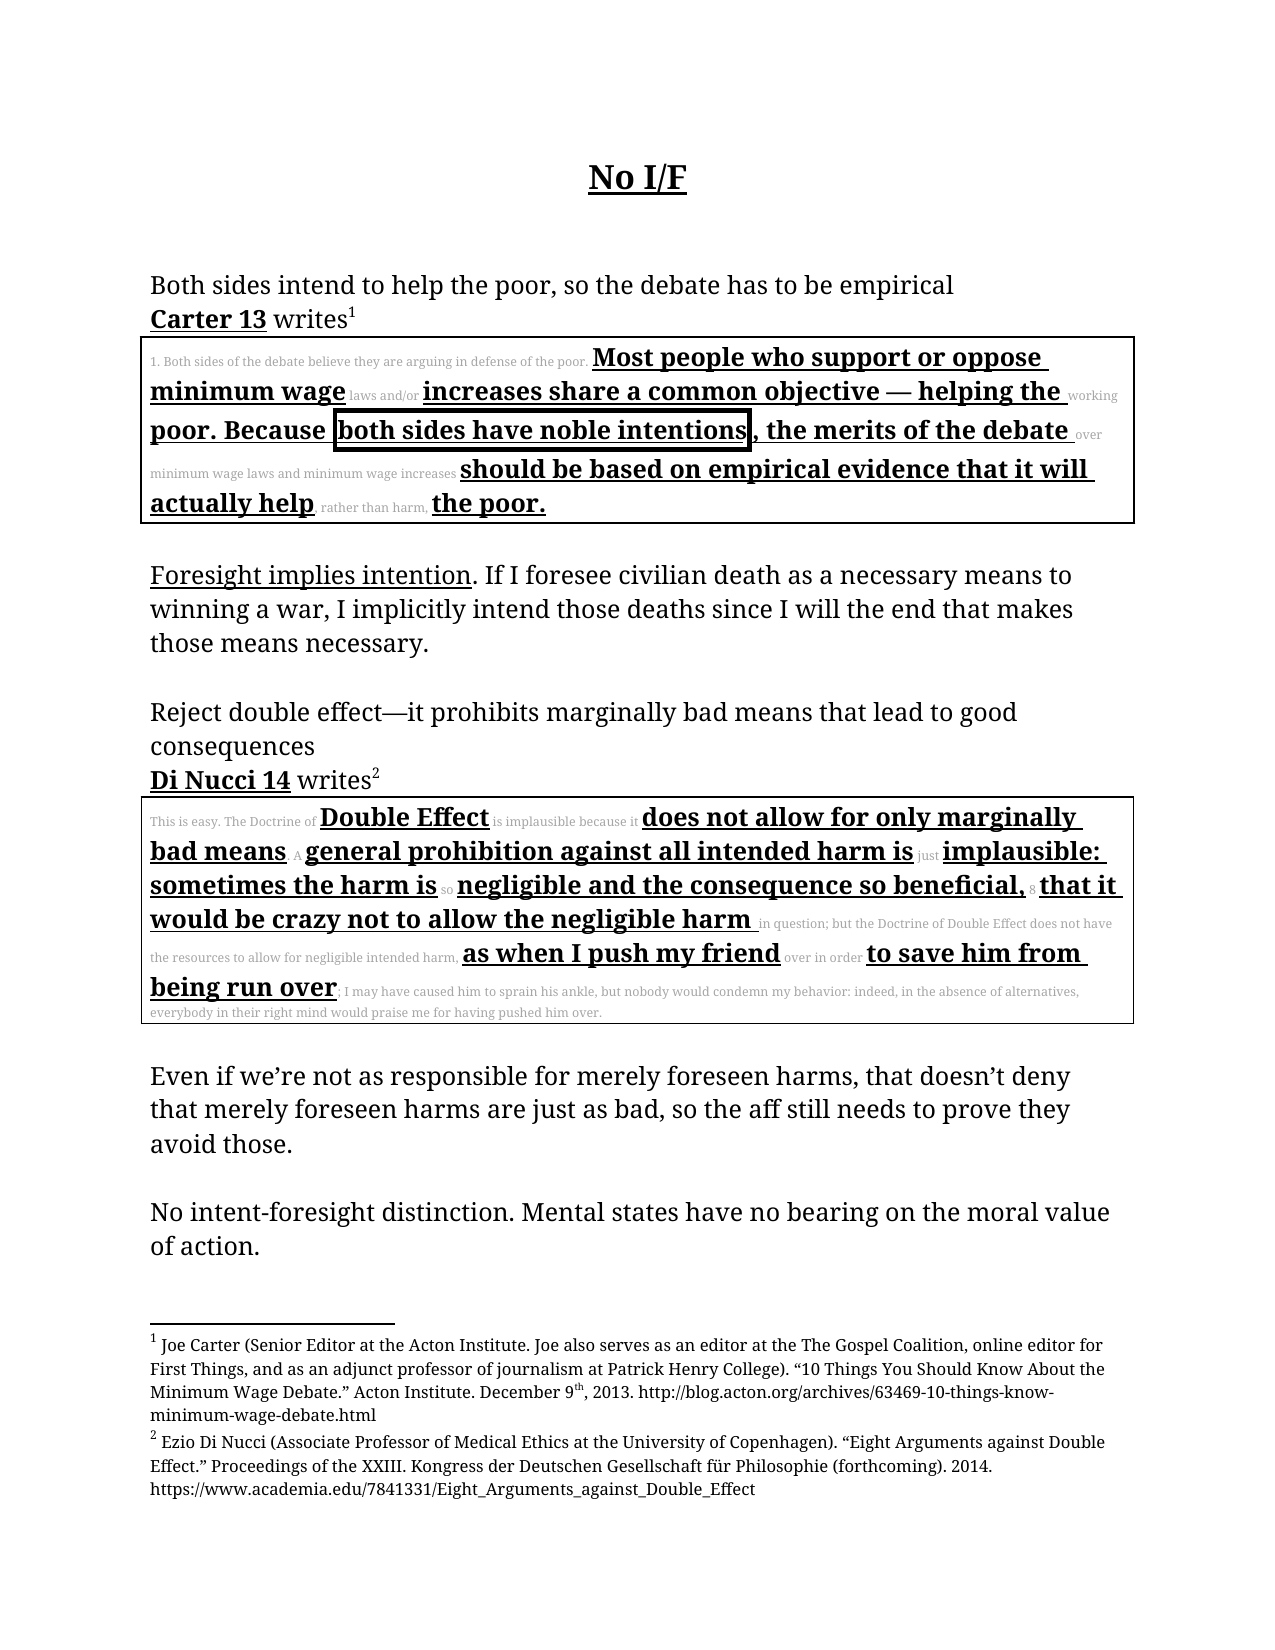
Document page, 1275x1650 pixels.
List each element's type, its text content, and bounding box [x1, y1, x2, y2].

text Reject double effect—it prohibits marginally bad means that lead to good consequences [150, 694, 1125, 762]
text No intent-foresight distinction. Mental states have no bearing on the moral value of action. [150, 1194, 1125, 1262]
subtitle No I/F [150, 154, 1125, 199]
text Di Nucci 14 writes [150, 762, 1125, 796]
text Carter 13 writes [150, 302, 1125, 336]
text 1. Both sides of the debate believe they are arguing in defense of the poor. Most people who support or oppose minimum wage laws and/or increases share a common objective — helping the working poor. Because both sides have noble intentions, the merits of the debate over minimum wage laws and minimum wage increases should be based on empirical evidence that it will actually help, rather than harm, the poor. [142, 338, 1133, 522]
text Even if we’re not as responsible for merely foreseen harms, that doesn’t deny that merely foreseen harms are just as bad, so the aff still needs to prove they avoid those. [150, 1058, 1125, 1160]
text Both sides intend to help the poor, so the debate has to be empirical [150, 268, 1125, 302]
text Foresight implies intention. If I foresee civilian death as a necessary means to winning a war, I implicitly intend those deaths since I will the end that makes those means necessary. [150, 558, 1125, 660]
text This is easy. The Doctrine of Double Effect is implausible because it does not allow for only marginally bad means. A general prohibition against all intended harm is just implausible: sometimes the harm is so negligible and the consequence so beneficial, 8 that it would be crazy not to allow the negligible harm in question; but the Doctrine of Double Effect does not have the resources to allow for negligible intended harm, as when I push my friend over in order to save him from being run over; I may have caused him to sprain his ankle, but nobody would condemn my behavior: indeed, in the absence of alternatives, everybody in their right mind would praise me for having pushed him over. [142, 798, 1133, 1023]
